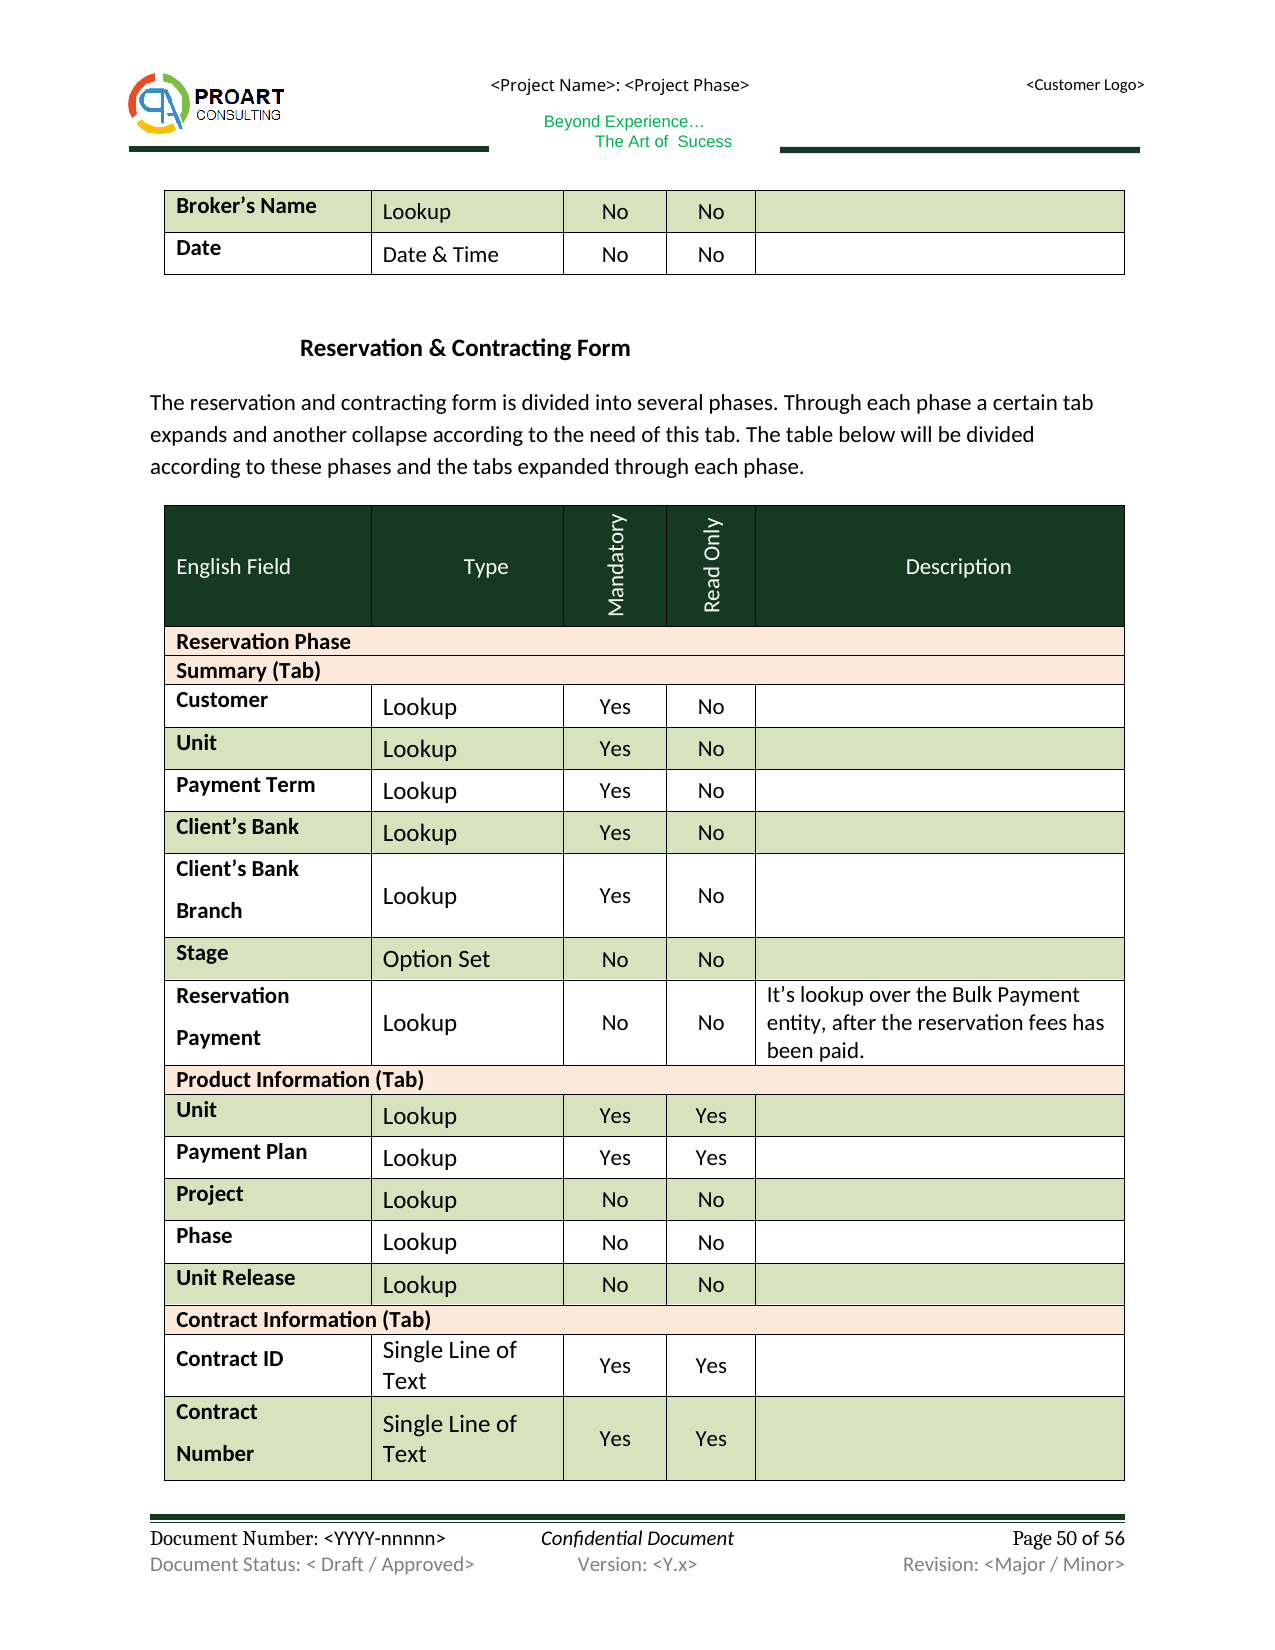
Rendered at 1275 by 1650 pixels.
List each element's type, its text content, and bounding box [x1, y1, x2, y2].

table_cell No [667, 685, 755, 727]
table_cell Reservation Phase [165, 627, 1124, 655]
table_cell [756, 812, 1124, 853]
table_cell [756, 728, 1124, 769]
table_cell [756, 1137, 1124, 1178]
table_cell Yes [564, 854, 666, 937]
table_cell [756, 1335, 1124, 1396]
table_cell Yes [564, 1335, 666, 1396]
table_cell Yes [564, 1137, 666, 1178]
table_cell Lookup [372, 685, 563, 727]
table_cell [756, 233, 1124, 274]
table_header Mandatory [564, 506, 666, 626]
table_cell Contract ID [165, 1335, 371, 1396]
table_cell Contract Information (Tab) [165, 1306, 1124, 1334]
table_header Type [372, 506, 563, 626]
table_cell Client’s Bank [165, 812, 371, 853]
table_cell Yes [667, 1397, 755, 1480]
table_cell No [667, 233, 755, 274]
table_cell [756, 854, 1124, 937]
table_cell Unit [165, 1095, 371, 1136]
table_cell No [564, 1221, 666, 1262]
table_cell No [667, 1221, 755, 1262]
table_header Read Only [667, 506, 755, 626]
table_cell Payment Plan [165, 1137, 371, 1178]
table_cell No [564, 1264, 666, 1304]
table_cell Lookup [372, 981, 563, 1064]
table_cell Unit [165, 728, 371, 769]
table_cell Product Information (Tab) [165, 1066, 1124, 1094]
table_cell [756, 1095, 1124, 1136]
table_cell No [564, 938, 666, 979]
table_cell Lookup [372, 1221, 563, 1262]
table_cell Lookup [372, 770, 563, 811]
table_cell No [667, 981, 755, 1064]
table_cell Lookup [372, 1137, 563, 1178]
table_cell Lookup [372, 728, 563, 769]
table_cell [756, 1264, 1124, 1304]
table_cell Contract Number [165, 1397, 371, 1480]
table_cell Yes [564, 685, 666, 727]
text The reservation and contracting form is divided into several phases. Through each phase a certain tab expands and another collapse according to the need of this tab. The table below will be divided according to these phases and the tabs expanded through each phase. [150, 388, 1125, 480]
table_cell No [667, 728, 755, 769]
table_cell Broker’s Name [165, 191, 371, 232]
table_cell Yes [564, 1397, 666, 1480]
table_cell Yes [667, 1095, 755, 1136]
table_cell No [667, 854, 755, 937]
table_cell Lookup [372, 1264, 563, 1304]
table_cell It’s lookup over the Bulk Payment entity, after the reservation fees has been paid. [756, 981, 1124, 1064]
table_cell [756, 1397, 1124, 1480]
picture [128, 73, 316, 134]
table_cell Project [165, 1179, 371, 1220]
table_cell No [564, 981, 666, 1064]
table_cell Single Line of Text [372, 1397, 563, 1480]
table_cell Yes [667, 1335, 755, 1396]
table_header Description [756, 506, 1124, 626]
table_cell Yes [667, 1137, 755, 1178]
table_header English Field [165, 506, 371, 626]
table_cell No [564, 233, 666, 274]
table_cell Lookup [372, 812, 563, 853]
table_cell [756, 1179, 1124, 1220]
table_cell [756, 770, 1124, 811]
table_cell Date [165, 233, 371, 274]
table_cell Reservation Payment [165, 981, 371, 1064]
table_cell Yes [564, 1095, 666, 1136]
table_cell No [564, 1179, 666, 1220]
table_cell Yes [564, 812, 666, 853]
table_cell No [667, 1179, 755, 1220]
table_cell No [667, 770, 755, 811]
table_cell [756, 1221, 1124, 1262]
table_cell [756, 685, 1124, 727]
table_cell Unit Release [165, 1264, 371, 1304]
table_cell Customer [165, 685, 371, 727]
table_cell No [564, 191, 666, 232]
table_cell No [667, 1264, 755, 1304]
table_cell [756, 938, 1124, 979]
table_cell Lookup [372, 1095, 563, 1136]
table_cell Stage [165, 938, 371, 979]
table_cell Date & Time [372, 233, 563, 274]
table_cell Yes [564, 728, 666, 769]
table_cell Single Line of Text [372, 1335, 563, 1396]
table_cell No [667, 191, 755, 232]
table_cell Option Set [372, 938, 563, 979]
table_cell Client’s Bank Branch [165, 854, 371, 937]
table_cell [756, 191, 1124, 232]
table_cell No [667, 812, 755, 853]
table_cell Lookup [372, 191, 563, 232]
table_cell Lookup [372, 854, 563, 937]
table_cell Phase [165, 1221, 371, 1262]
table_cell Summary (Tab) [165, 656, 1124, 684]
subtitle Reservation & Contracting Form [300, 332, 1125, 363]
table_cell Payment Term [165, 770, 371, 811]
table_cell Lookup [372, 1179, 563, 1220]
table_cell No [667, 938, 755, 979]
table_cell Yes [564, 770, 666, 811]
